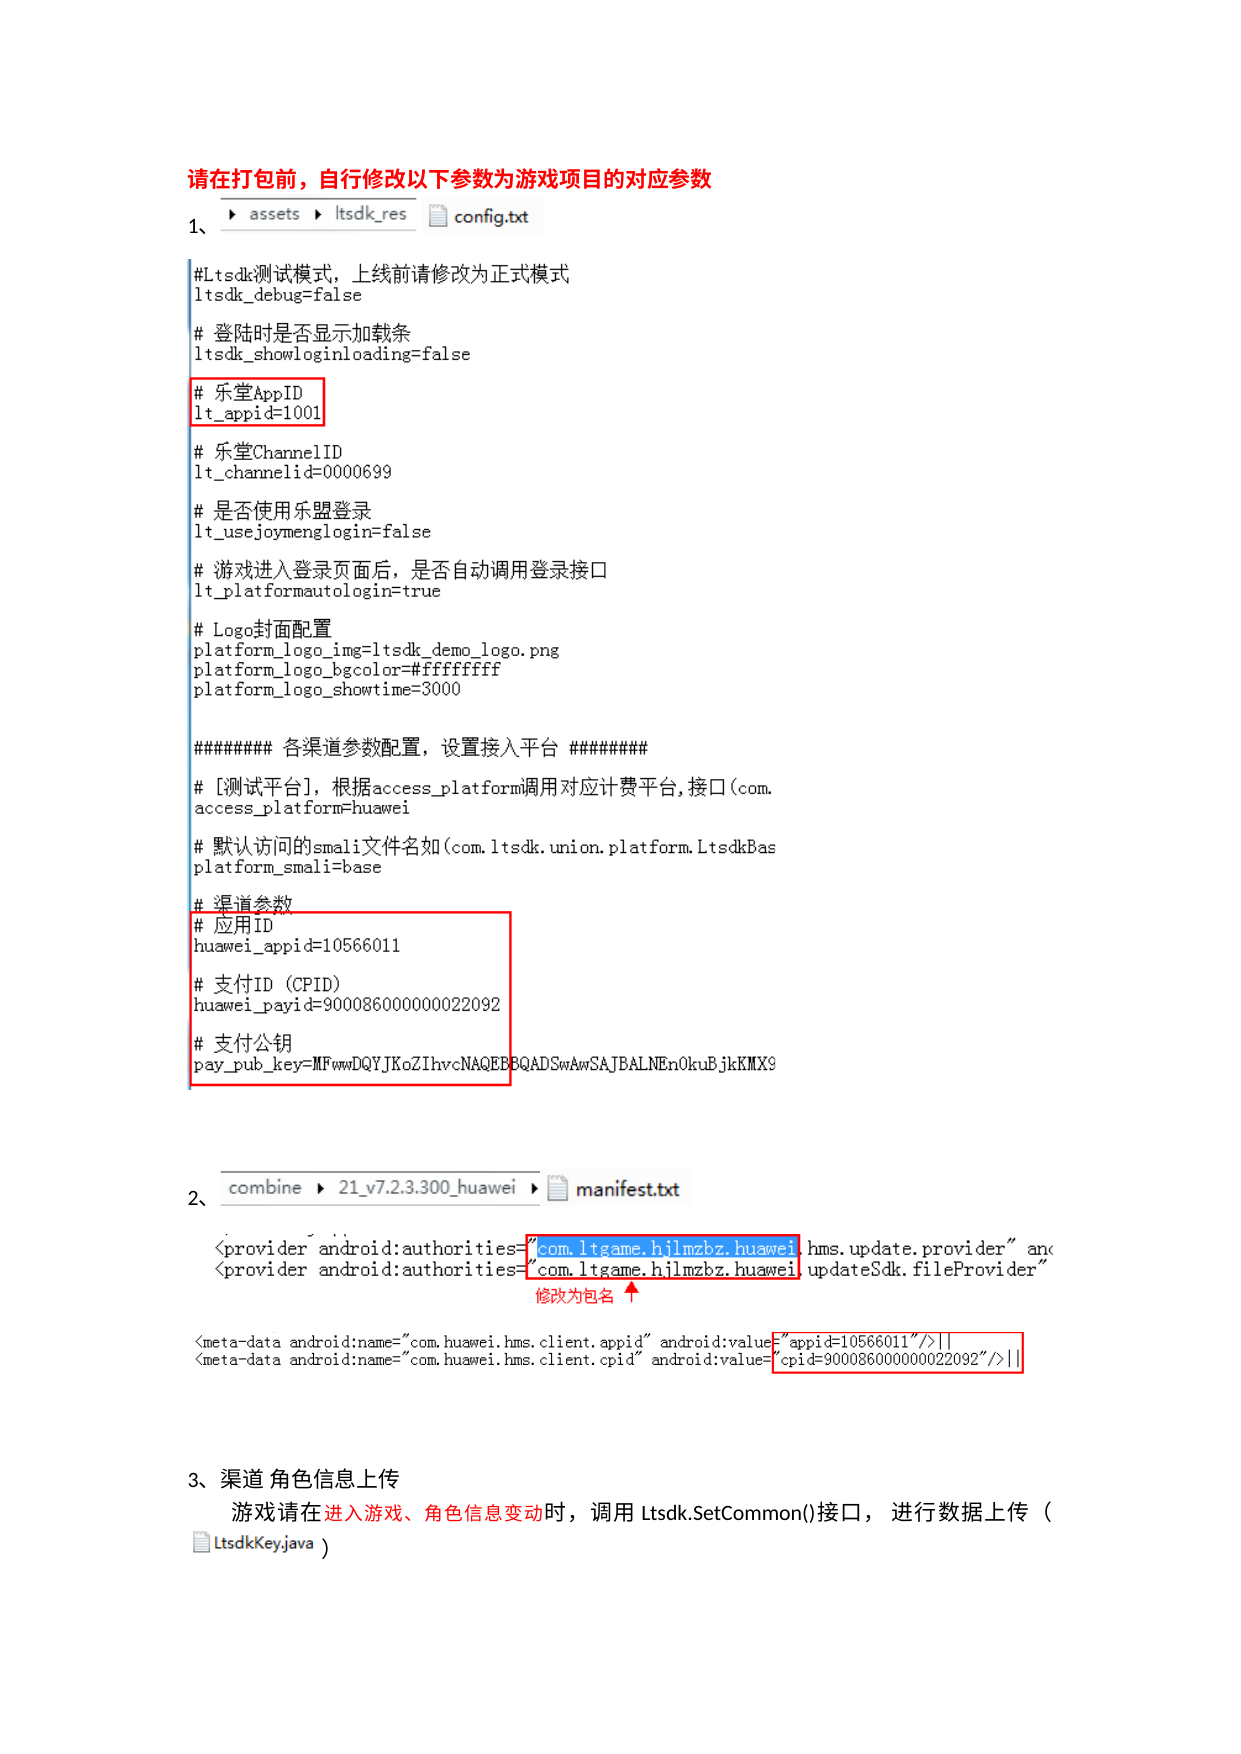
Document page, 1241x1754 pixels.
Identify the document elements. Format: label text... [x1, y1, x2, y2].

picture [421, 196, 545, 234]
picture [187, 1234, 1053, 1318]
picture [220, 1169, 692, 1206]
text 游戏请在进入游戏、角色信息变动时，调用Ltsdk.SetCommon()接口， 进行数据上传（） [187, 1494, 1053, 1592]
picture [187, 1527, 322, 1558]
picture [187, 1332, 1053, 1376]
text 1、 [187, 194, 1053, 259]
picture [187, 259, 775, 1090]
text 3、渠道 角色信息上传 [187, 1462, 1053, 1494]
picture [220, 194, 417, 234]
text 请在打包前，自行修改以下参数为游戏项目的对应参数 [187, 162, 1053, 194]
